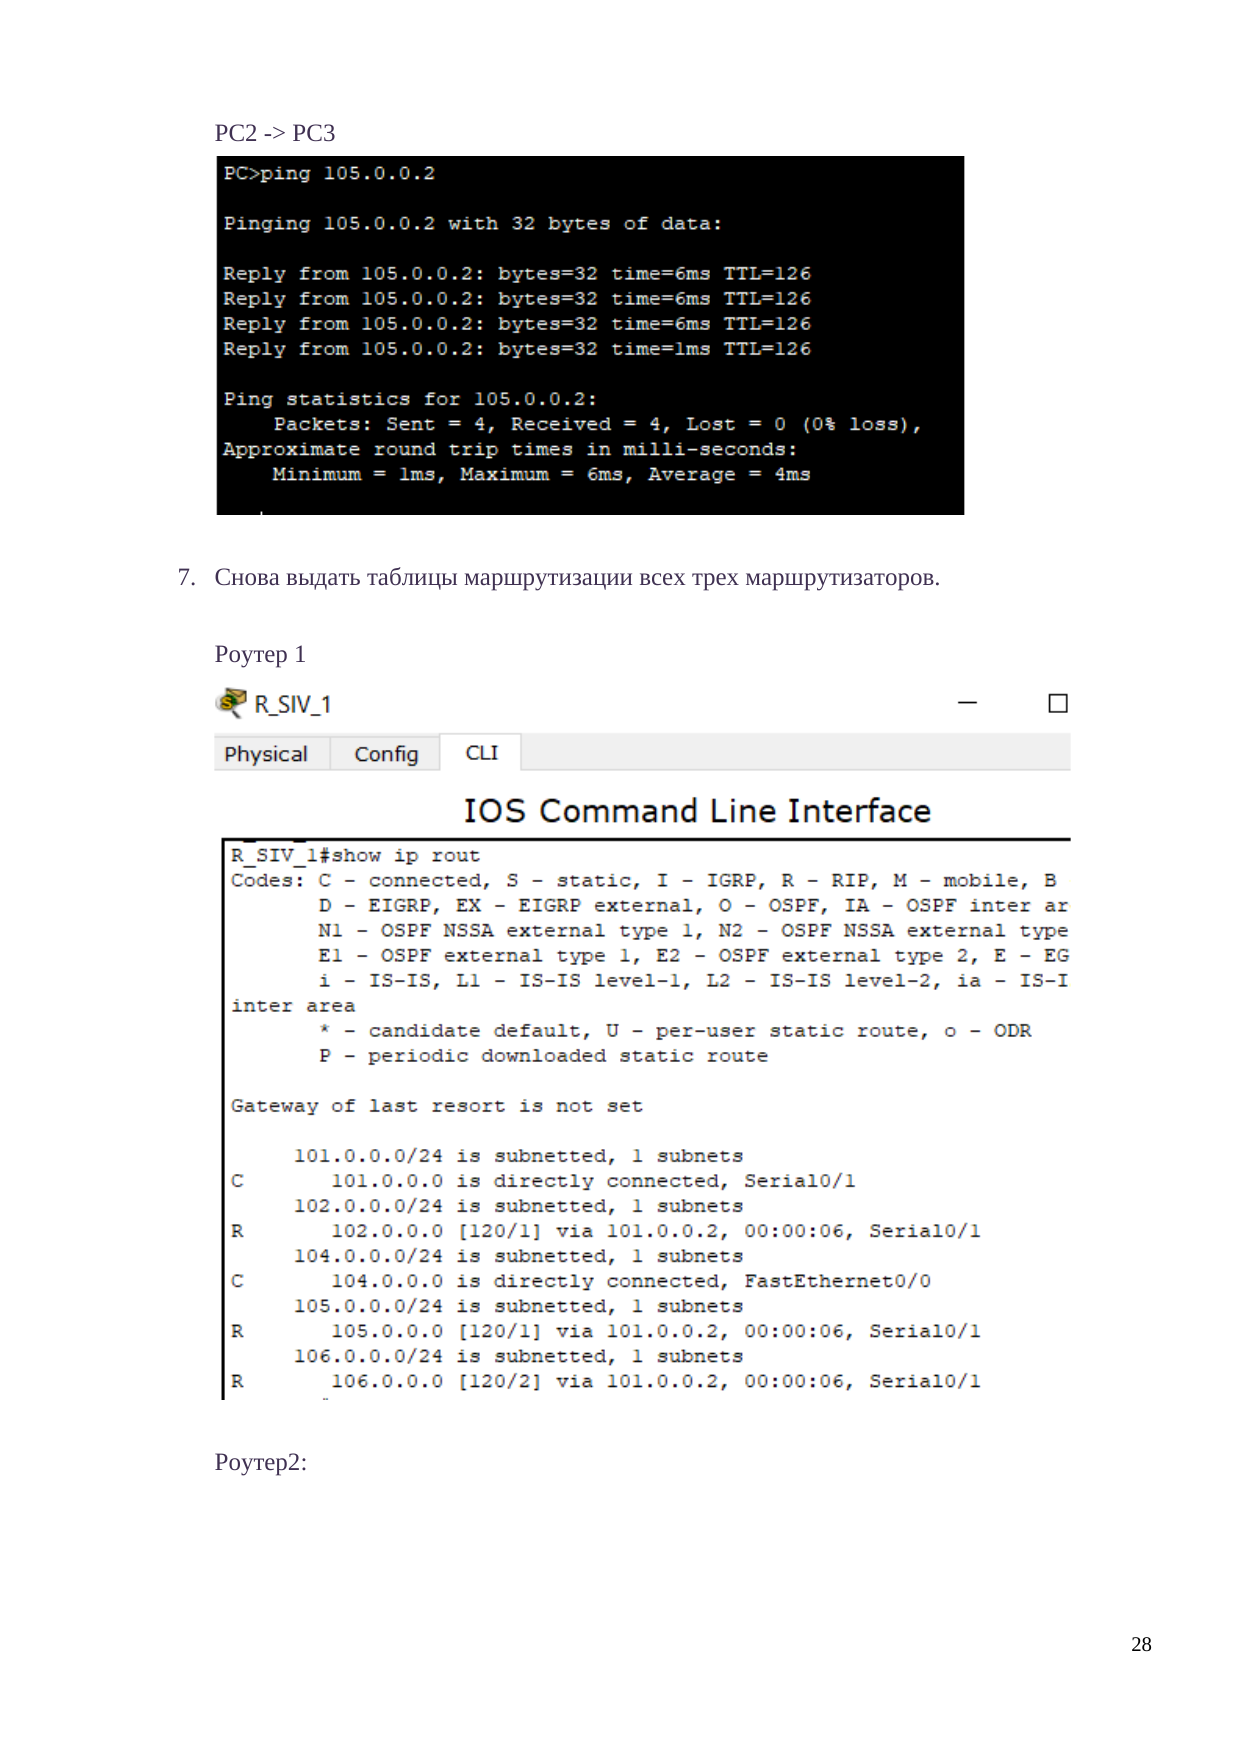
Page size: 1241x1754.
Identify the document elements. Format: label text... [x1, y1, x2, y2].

text PC2 -> PC3 [214, 118, 1152, 147]
picture [214, 678, 1071, 1400]
picture [214, 156, 965, 515]
text Роутер2: [214, 1447, 1152, 1476]
text Роутер 1 [214, 639, 1152, 668]
list Снова выдать таблицы маршрутизации всех трех маршрутизаторов. [177, 562, 1152, 591]
